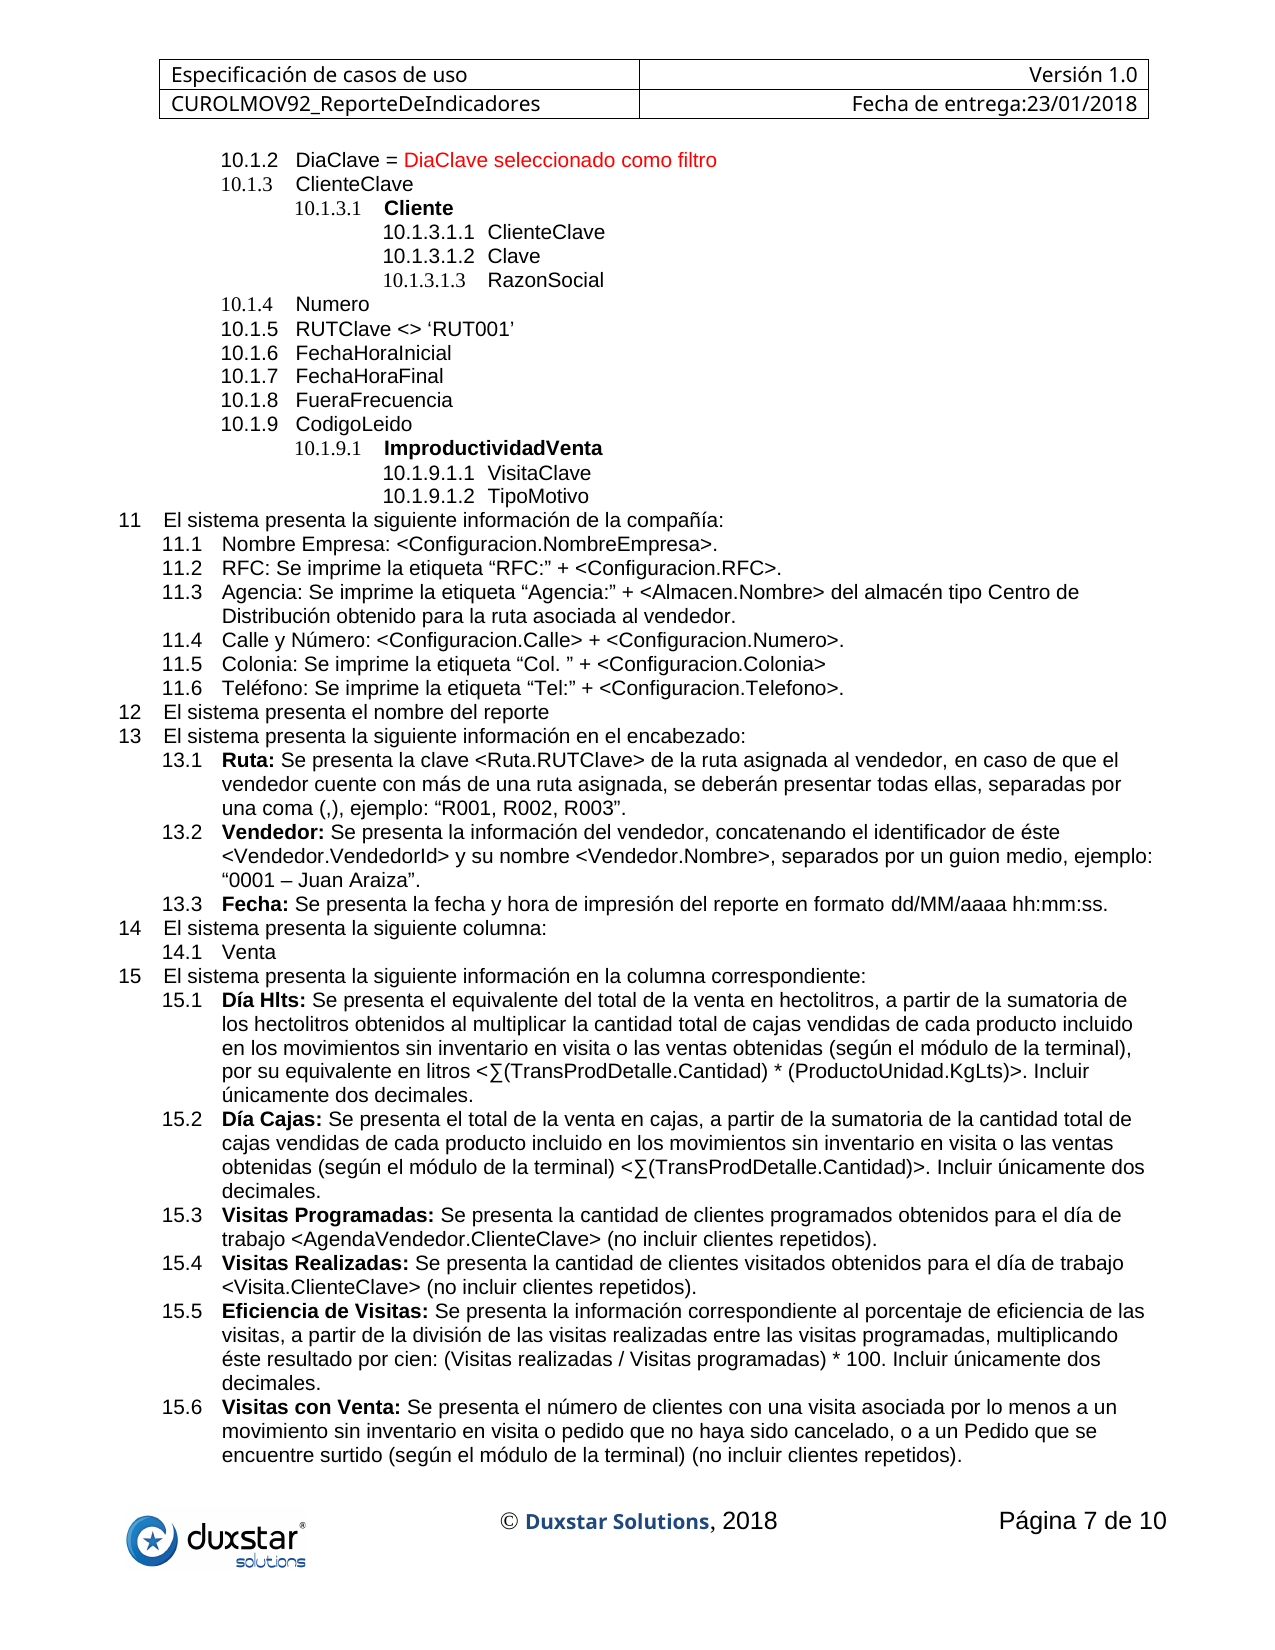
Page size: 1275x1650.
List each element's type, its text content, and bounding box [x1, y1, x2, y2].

list ClienteClave [220, 172, 1157, 196]
list Eficiencia de Visitas: Se presenta la información correspondiente al porcentaje de eficiencia de las visitas, a partir de la división de las visitas realizadas entre las visitas programadas, multiplicando éste resultado por cien: (Visitas realizadas / Visitas programadas) * 100. Incluir únicamente dos decimales. [162, 1299, 1157, 1395]
list Calle y Número: <Configuracion.Calle> + <Configuracion.Numero>. [162, 628, 1157, 652]
list El sistema presenta el nombre del reporte [118, 700, 1157, 724]
list VisitaClave [382, 460, 1157, 484]
list FechaHoraInicial [220, 340, 1157, 364]
list El sistema presenta la siguiente información en el encabezado: [118, 724, 1157, 748]
list ImproductividadVenta [294, 436, 1157, 460]
list FechaHoraFinal [220, 364, 1157, 388]
list Fecha: Se presenta la fecha y hora de impresión del reporte en formato dd/MM/aaaa hh:mm:ss. [162, 892, 1157, 916]
list FueraFrecuencia [220, 388, 1157, 412]
list Nombre Empresa: <Configuracion.NombreEmpresa>. [162, 532, 1157, 556]
list Día Hlts: Se presenta el equivalente del total de la venta en hectolitros, a partir de la sumatoria de los hectolitros obtenidos al multiplicar la cantidad total de cajas vendidas de cada producto incluido en los movimientos sin inventario en visita o las ventas obtenidas (según el módulo de la terminal), por su equivalente en litros <∑(TransProdDetalle.Cantidad) * (ProductoUnidad.KgLts)>. Incluir únicamente dos decimales. [162, 987, 1157, 1107]
list CodigoLeido [220, 412, 1157, 436]
picture [126, 1506, 306, 1571]
list Colonia: Se imprime la etiqueta “Col. ” + <Configuracion.Colonia> [162, 652, 1157, 676]
list Vendedor: Se presenta la información del vendedor, concatenando el identificador de éste <Vendedor.VendedorId> y su nombre <Vendedor.Nombre>, separados por un guion medio, ejemplo: “0001 – Juan Araiza”. [162, 820, 1157, 892]
list El sistema presenta la siguiente información en la columna correspondiente: [118, 963, 1157, 987]
list DiaClave = DiaClave seleccionado como filtro [220, 148, 1157, 172]
list Visitas Realizadas: Se presenta la cantidad de clientes visitados obtenidos para el día de trabajo <Visita.ClienteClave> (no incluir clientes repetidos). [162, 1251, 1157, 1299]
list Cliente [294, 196, 1157, 220]
list Clave [382, 244, 1157, 268]
list RUTClave <> ‘RUT001’ [220, 316, 1157, 340]
list El sistema presenta la siguiente columna: [118, 916, 1157, 939]
list Venta [162, 939, 1157, 963]
list Numero [220, 292, 1157, 316]
list Visitas Programadas: Se presenta la cantidad de clientes programados obtenidos para el día de trabajo <AgendaVendedor.ClienteClave> (no incluir clientes repetidos). [162, 1203, 1157, 1251]
list El sistema presenta la siguiente información de la compañía: [118, 508, 1157, 532]
list Visitas con Venta: Se presenta el número de clientes con una visita asociada por lo menos a un movimiento sin inventario en visita o pedido que no haya sido cancelado, o a un Pedido que se encuentre surtido (según el módulo de la terminal) (no incluir clientes repetidos). [162, 1395, 1157, 1467]
list ClienteClave [382, 220, 1157, 244]
list Teléfono: Se imprime la etiqueta “Tel:” + <Configuracion.Telefono>. [162, 676, 1157, 700]
list Día Cajas: Se presenta el total de la venta en cajas, a partir de la sumatoria de la cantidad total de cajas vendidas de cada producto incluido en los movimientos sin inventario en visita o las ventas obtenidas (según el módulo de la terminal) <∑(TransProdDetalle.Cantidad)>. Incluir únicamente dos decimales. [162, 1107, 1157, 1203]
list RazonSocial [382, 268, 1157, 292]
list Ruta: Se presenta la clave <Ruta.RUTClave> de la ruta asignada al vendedor, en caso de que el vendedor cuente con más de una ruta asignada, se deberán presentar todas ellas, separadas por una coma (,), ejemplo: “R001, R002, R003”. [162, 748, 1157, 820]
list Agencia: Se imprime la etiqueta “Agencia:” + <Almacen.Nombre> del almacén tipo Centro de Distribución obtenido para la ruta asociada al vendedor. [162, 580, 1157, 628]
list TipoMotivo [382, 484, 1157, 508]
list RFC: Se imprime la etiqueta “RFC:” + <Configuracion.RFC>. [162, 556, 1157, 580]
